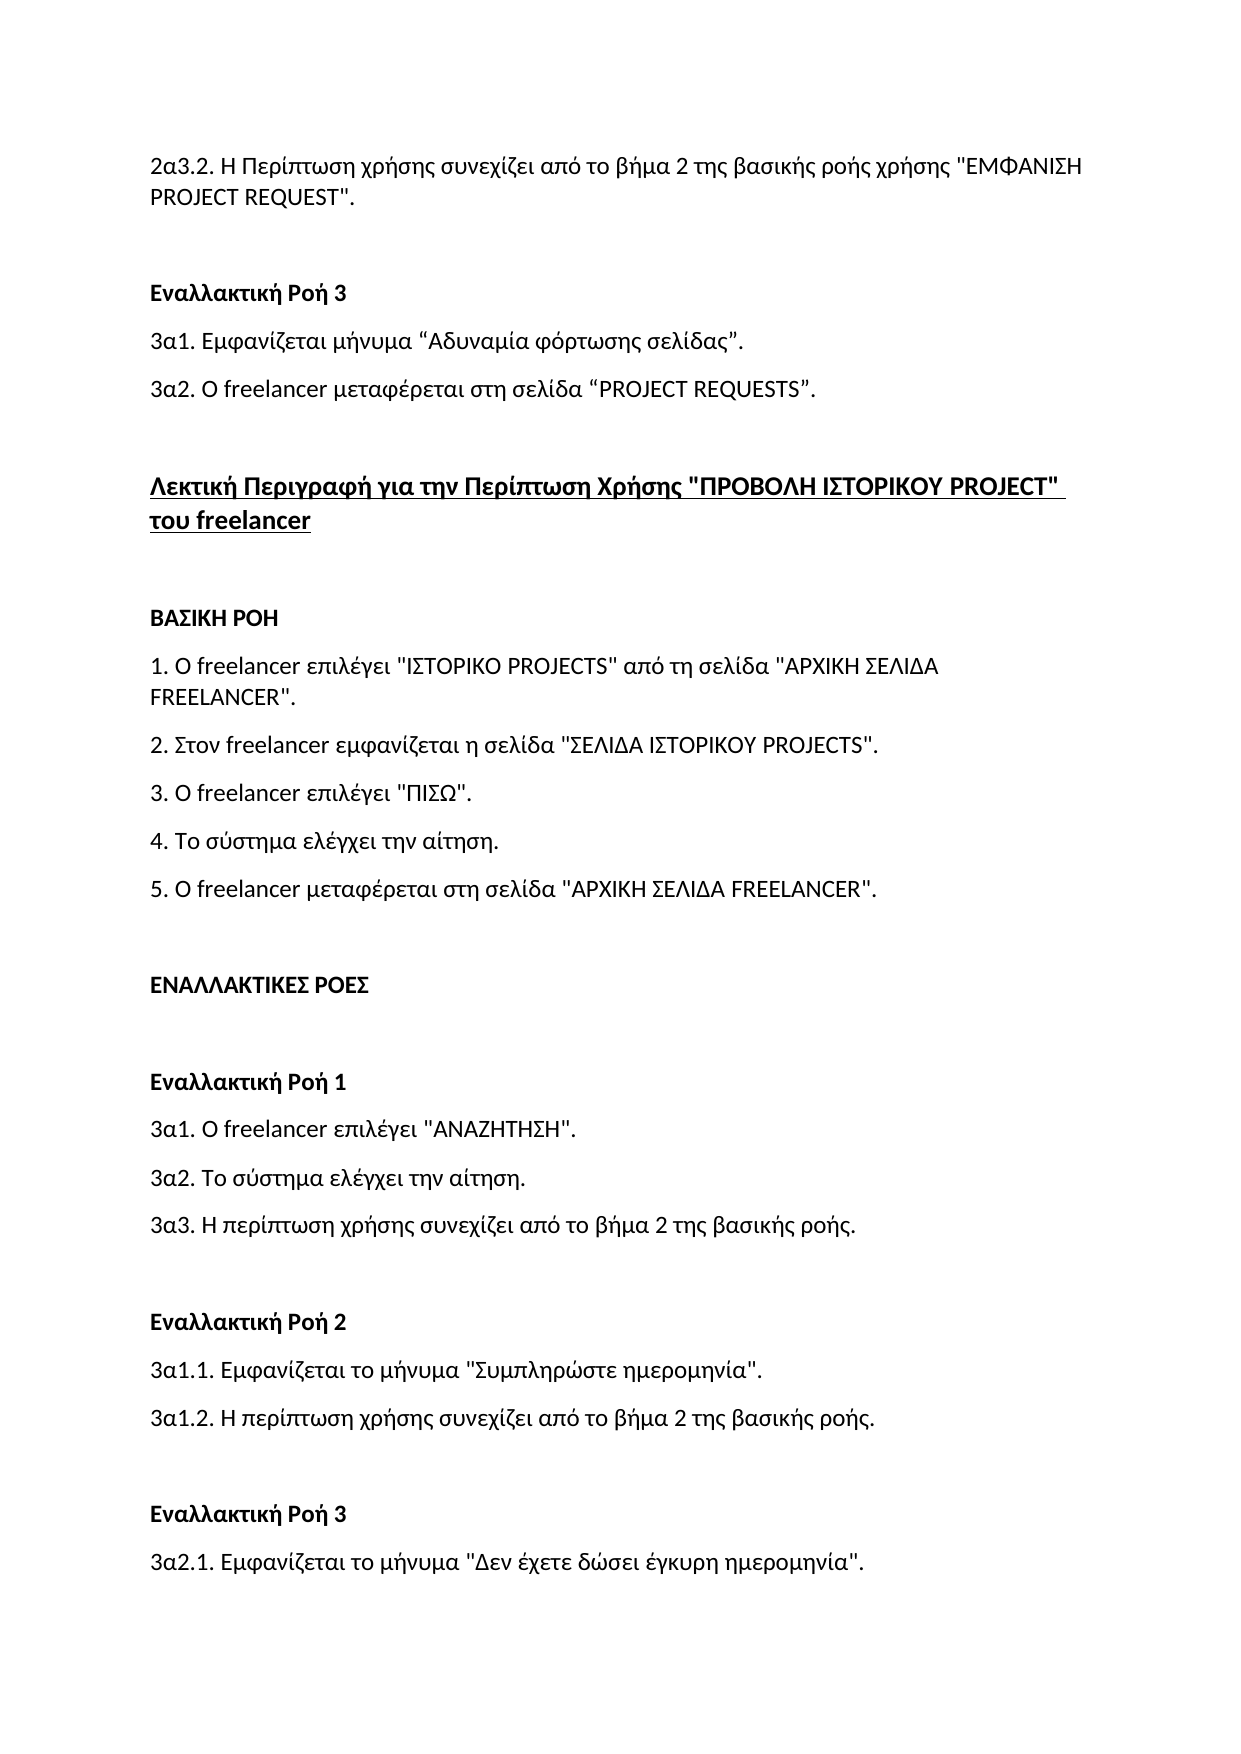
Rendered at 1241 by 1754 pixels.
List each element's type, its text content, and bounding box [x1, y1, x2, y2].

text 5. Ο freelancer μεταφέρεται στη σελίδα "ΑΡΧΙΚΗ ΣΕΛΙΔΑ FREELANCER". [150, 873, 1090, 904]
text 3. Ο freelancer επιλέγει "ΠΙΣΩ". [150, 777, 1090, 808]
text 3α1. O freelancer επιλέγει "ΑΝΑΖΗΤΗΣΗ". [150, 1114, 1090, 1144]
text 3α2.1. Εμφανίζεται το μήνυμα "Δεν έχετε δώσει έγκυρη ημερομηνία". [150, 1546, 1090, 1576]
text ΕΝΑΛΛΑΚΤΙΚΕΣ ΡΟΕΣ [150, 969, 1090, 1000]
text 2α3.2. Η Περίπτωση χρήσης συνεχίζει από το βήμα 2 της βασικής ροής χρήσης "ΕΜΦΑΝΙΣΗ PROJECT REQUEST". [150, 150, 1090, 212]
text ΒΑΣΙΚΗ ΡΟΗ [150, 602, 1090, 633]
text Εναλλακτική Ροή 3 [150, 277, 1090, 308]
text 2. Στον freelancer εμφανίζεται η σελίδα "ΣΕΛΙΔΑ ΙΣΤΟΡΙΚΟΥ PROJECTS". [150, 729, 1090, 760]
text 3α3. Η περίπτωση χρήσης συνεχίζει από το βήμα 2 της βασικής ροής. [150, 1210, 1090, 1240]
text 3α1. Εμφανίζεται μήνυμα “Αδυναμία φόρτωσης σελίδας”. [150, 325, 1090, 356]
text 4. Το σύστημα ελέγχει την αίτηση. [150, 826, 1090, 856]
text 3α2. Το σύστημα ελέγχει την αίτηση. [150, 1162, 1090, 1192]
text Λεκτική Περιγραφή για την Περίπτωση Χρήσης "ΠΡΟΒΟΛΗ ΙΣΤΟΡΙΚΟΥ PROJECT" του freelancer [150, 469, 1090, 536]
text Εναλλακτική Ροή 1 [150, 1066, 1090, 1096]
text 1. Ο freelancer επιλέγει "ΙΣΤΟΡΙΚΟ PROJECTS" από τη σελίδα "ΑΡΧΙΚΗ ΣΕΛΙΔΑ FREELANCER". [150, 650, 1090, 712]
text Εναλλακτική Ροή 2 [150, 1306, 1090, 1336]
text 3α2. Ο freelancer μεταφέρεται στη σελίδα “PROJECT REQUESTS”. [150, 373, 1090, 404]
text Εναλλακτική Ροή 3 [150, 1498, 1090, 1528]
text 3α1.1. Εμφανίζεται το μήνυμα "Συμπληρώστε ημερομηνία". [150, 1354, 1090, 1384]
text 3α1.2. Η περίπτωση χρήσης συνεχίζει από το βήμα 2 της βασικής ροής. [150, 1402, 1090, 1432]
